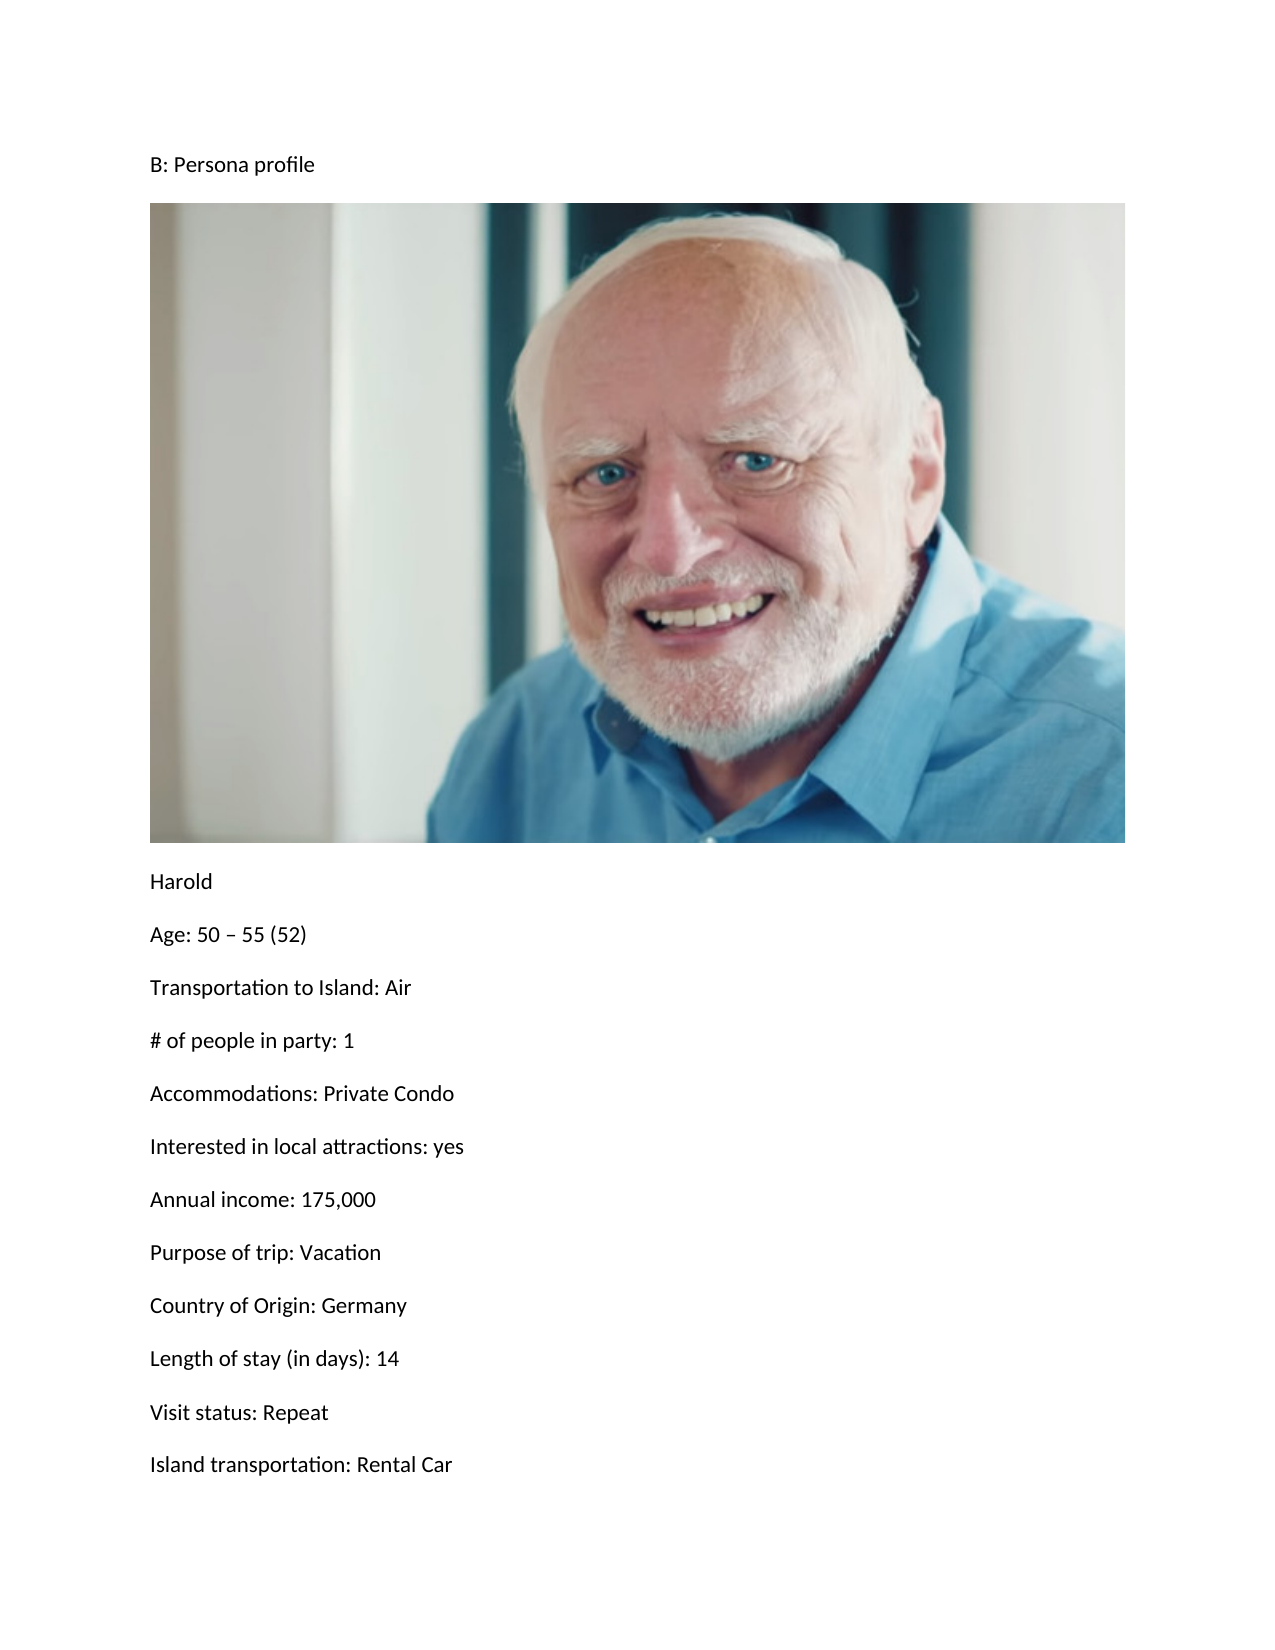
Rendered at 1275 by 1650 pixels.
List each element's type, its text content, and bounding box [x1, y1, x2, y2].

text Length of stay (in days): 14 [150, 1344, 1125, 1373]
text Harold [150, 867, 1125, 895]
text Interested in local attractions: yes [150, 1132, 1125, 1161]
text Visit status: Repeat [150, 1398, 1125, 1426]
text Accommodations: Private Condo [150, 1079, 1125, 1107]
text Country of Origin: Germany [150, 1292, 1125, 1319]
text Age: 50 – 55 (52) [150, 920, 1125, 948]
text Purpose of trip: Vacation [150, 1238, 1125, 1267]
picture [150, 203, 1125, 843]
text Transportation to Island: Air [150, 973, 1125, 1001]
text Island transportation: Rental Car [150, 1451, 1125, 1479]
text B: Persona profile [150, 150, 1125, 178]
text # of people in party: 1 [150, 1026, 1125, 1054]
text Annual income: 175,000 [150, 1186, 1125, 1213]
